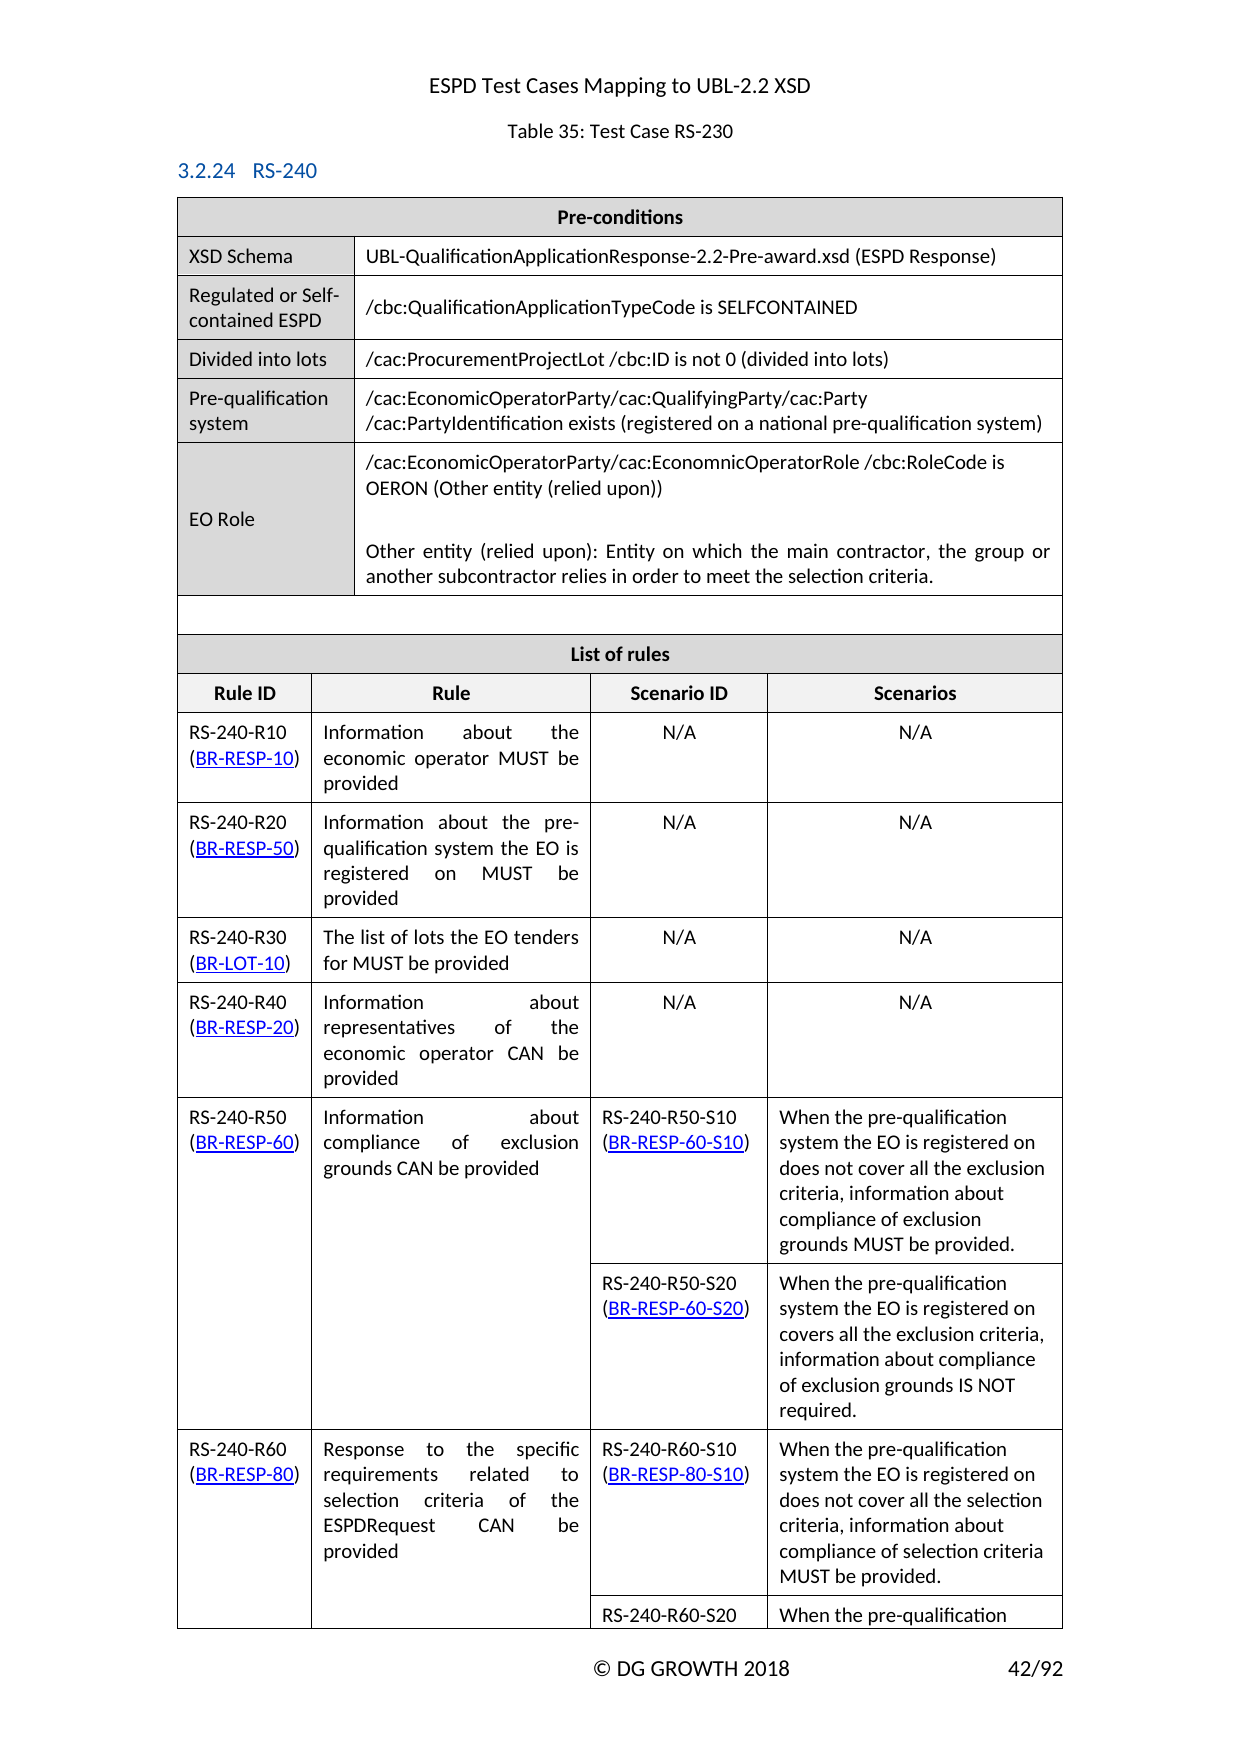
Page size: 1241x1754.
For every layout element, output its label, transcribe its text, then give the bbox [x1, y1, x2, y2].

table_cell UBL-QualificationApplicationResponse-2.2-Pre-award.xsd (ESPD Response) [355, 237, 1062, 274]
table_cell When the pre-qualification system the EO is registered on covers all the exclusion criteria, information about compliance of exclusion grounds IS NOT required. [768, 1264, 1062, 1429]
table_cell N/A [591, 803, 767, 917]
table_cell EO Role [178, 443, 354, 595]
table_cell /cbc:QualificationApplicationTypeCode is SELFCONTAINED [355, 276, 1062, 339]
table_cell N/A [591, 918, 767, 982]
table_cell RS-240-R30 (BR-LOT-10) [178, 918, 311, 982]
table_cell Scenarios [768, 674, 1062, 712]
table_cell XSD Schema [178, 237, 354, 274]
table_cell Response to the specific requirements related to selection criteria of the ESPDRequest CAN be provided [312, 1430, 590, 1628]
table_cell RS-240-R50-S20 (BR-RESP-60-S20) [591, 1264, 767, 1429]
table_cell N/A [591, 983, 767, 1097]
table_cell When the pre-qualification system the EO is registered on does not cover all the exclusion criteria, information about compliance of exclusion grounds MUST be provided. [768, 1098, 1062, 1263]
subtitle RS-240 [177, 156, 1063, 184]
table_cell Scenario ID [591, 674, 767, 712]
table_cell Information about compliance of exclusion grounds CAN be provided [312, 1098, 590, 1429]
table_cell N/A [768, 918, 1062, 982]
table_cell Regulated or Self-contained ESPD [178, 276, 354, 339]
table_cell The list of lots the EO tenders for MUST be provided [312, 918, 590, 982]
table_cell RS-240-R10 (BR-RESP-10) [178, 713, 311, 802]
table_cell List of rules [178, 635, 1062, 673]
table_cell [591, 1596, 767, 1628]
table_cell RS-240-R20 (BR-RESP-50) [178, 803, 311, 917]
table_cell Pre-qualification system [178, 379, 354, 442]
table_cell N/A [768, 713, 1062, 802]
table_cell N/A [591, 713, 767, 802]
table_cell Information about representatives of the economic operator CAN be provided [312, 983, 590, 1097]
table_cell /cac:ProcurementProjectLot /cbc:ID is not 0 (divided into lots) [355, 340, 1062, 378]
table_cell RS-240-R60-S10 (BR-RESP-80-S10) [591, 1430, 767, 1595]
table_cell Information about the economic operator MUST be provided [312, 713, 590, 802]
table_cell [768, 1596, 1062, 1628]
table_cell RS-240-R50 (BR-RESP-60) [178, 1098, 311, 1429]
table_cell Divided into lots [178, 340, 354, 378]
text Table 35: Test Case RS-230 [177, 118, 1063, 143]
table_cell /cac:EconomicOperatorParty/cac:QualifyingParty/cac:Party /cac:PartyIdentification exists (registered on a national pre-qualification system) [355, 379, 1062, 442]
table_header Pre-conditions [178, 198, 1062, 236]
table_cell Information about the pre-qualification system the EO is registered on MUST be provided [312, 803, 590, 917]
table_cell N/A [768, 803, 1062, 917]
table_cell RS-240-R60 (BR-RESP-80) [178, 1430, 311, 1628]
table_cell Rule ID [178, 674, 311, 712]
table_cell Rule [312, 674, 590, 712]
table_cell N/A [768, 983, 1062, 1097]
table_cell RS-240-R50-S10 (BR-RESP-60-S10) [591, 1098, 767, 1263]
table_cell [178, 596, 1062, 634]
table_cell RS-240-R40 (BR-RESP-20) [178, 983, 311, 1097]
table_cell /cac:EconomicOperatorParty/cac:EconomnicOperatorRole /cbc:RoleCode is OERON (Other entity (relied upon)) Other entity (relied upon): Entity on which the main contractor, the group or another subcontractor relies in order to meet the selection criteria. [355, 443, 1062, 595]
